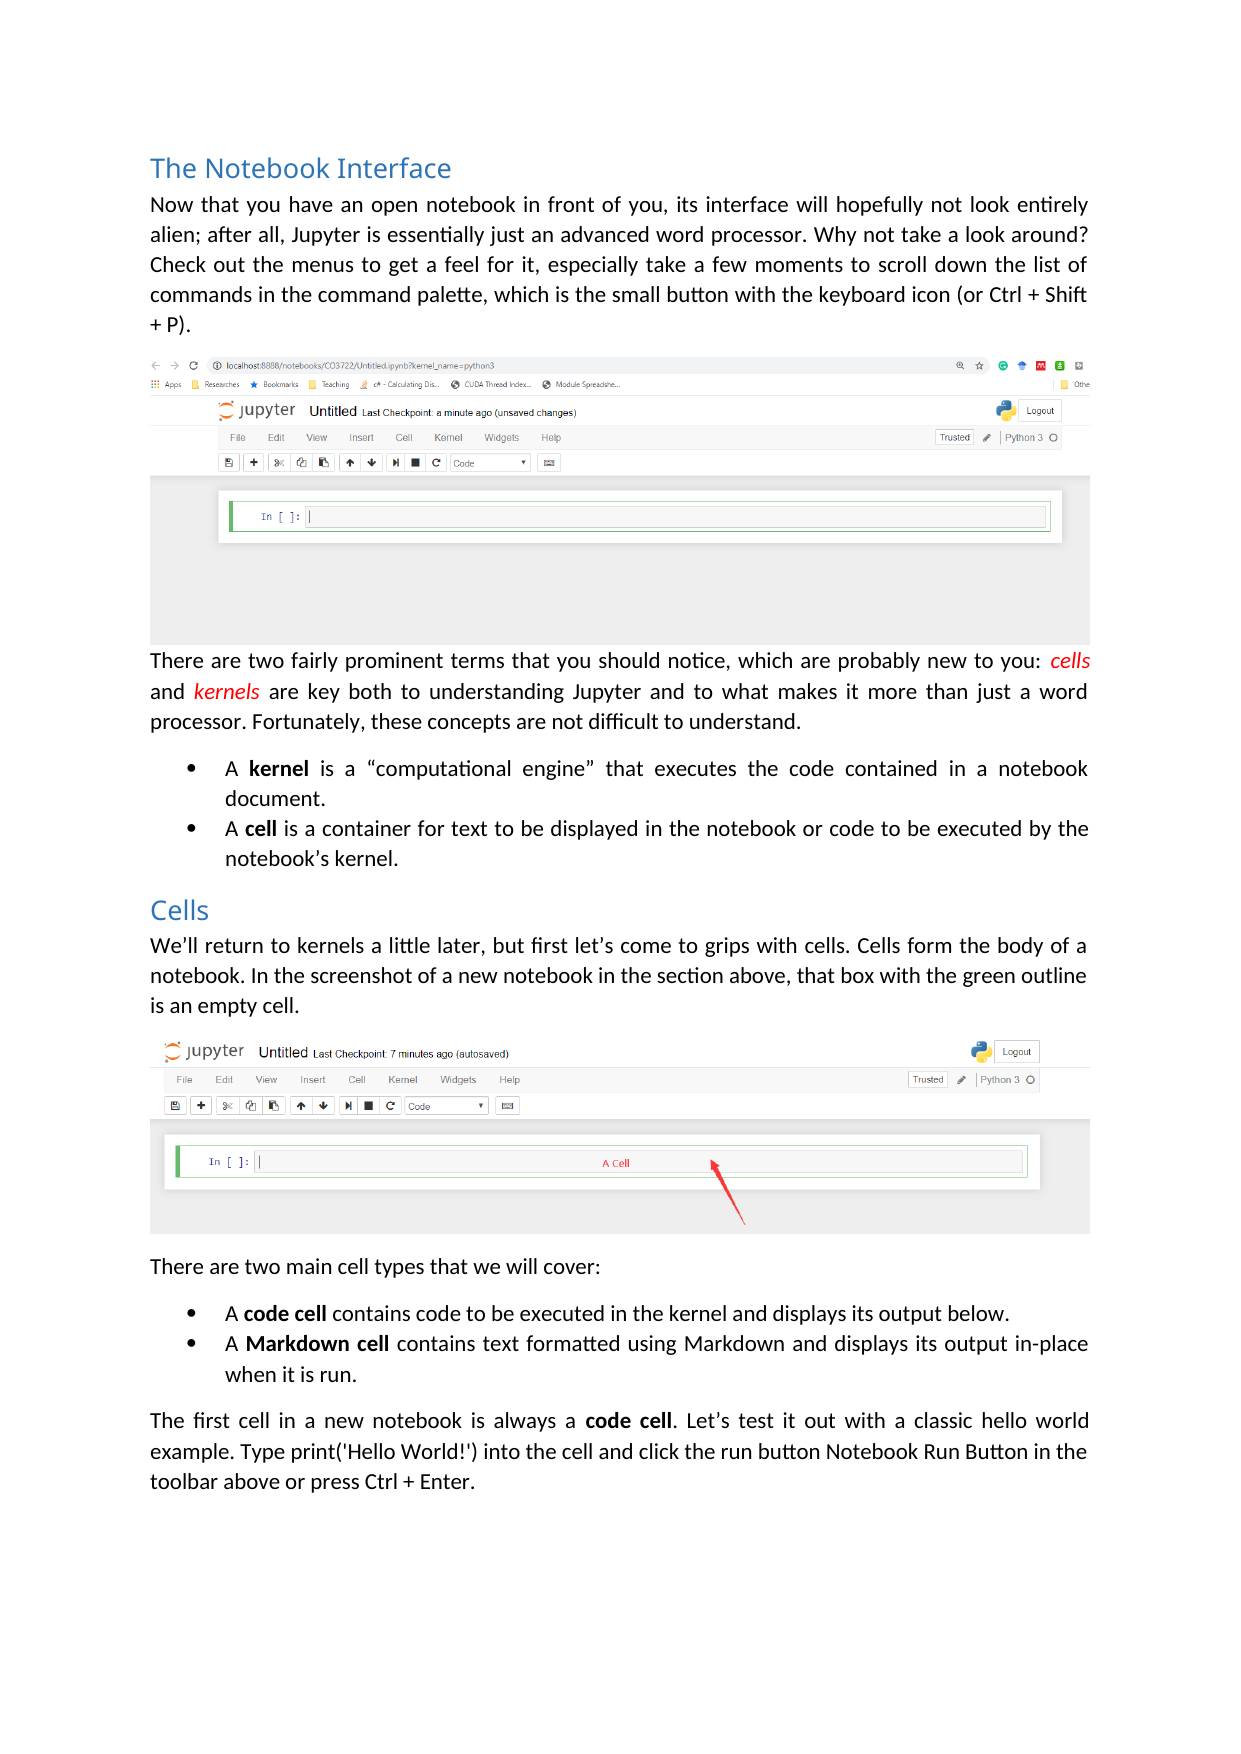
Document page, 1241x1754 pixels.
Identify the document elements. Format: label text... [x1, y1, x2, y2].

text There are two fairly prominent terms that you should notice, which are probably new to you: cells and kernels are key both to understanding Jupyter and to what makes it more than just a word processor. Fortunately, these concepts are not difficult to understand. [150, 645, 1090, 735]
subtitle Cells [150, 891, 1090, 928]
text Now that you have an open notebook in front of you, its interface will hopefully not look entirely alien; after all, Jupyter is essentially just an advanced word processor. Why not take a look around? Check out the menus to get a feel for it, especially take a few moments to scroll down the list of commands in the command palette, which is the small button with the keyboard icon (or Ctrl + Shift + P). [150, 190, 1090, 339]
text The first cell in a new notebook is always a code cell. Let’s test it out with a classic hello world example. Type print('Hello World!') into the cell and click the run button Notebook Run Button in the toolbar above or press Ctrl + Enter. [150, 1407, 1090, 1495]
picture [150, 1038, 1091, 1234]
list A Markdown cell contains text formatted using Markdown and displays its output in-place when it is run. [187, 1329, 1090, 1388]
subtitle The Notebook Interface [150, 150, 1090, 187]
picture [150, 357, 1091, 645]
text We’ll return to kernels a little later, but first let’s come to grips with cells. Cells form the body of a notebook. In the screenshot of a new notebook in the section above, that box with the green outline is an empty cell. [150, 931, 1090, 1020]
list A code cell contains code to be executed in the kernel and displays its output below. [187, 1299, 1090, 1327]
list A cell is a container for text to be displayed in the notebook or code to be executed by the notebook’s kernel. [187, 814, 1090, 873]
text There are two main cell types that we will cover: [150, 1252, 1090, 1281]
list A kernel is a “computational engine” that executes the code contained in a notebook document. [187, 754, 1090, 812]
